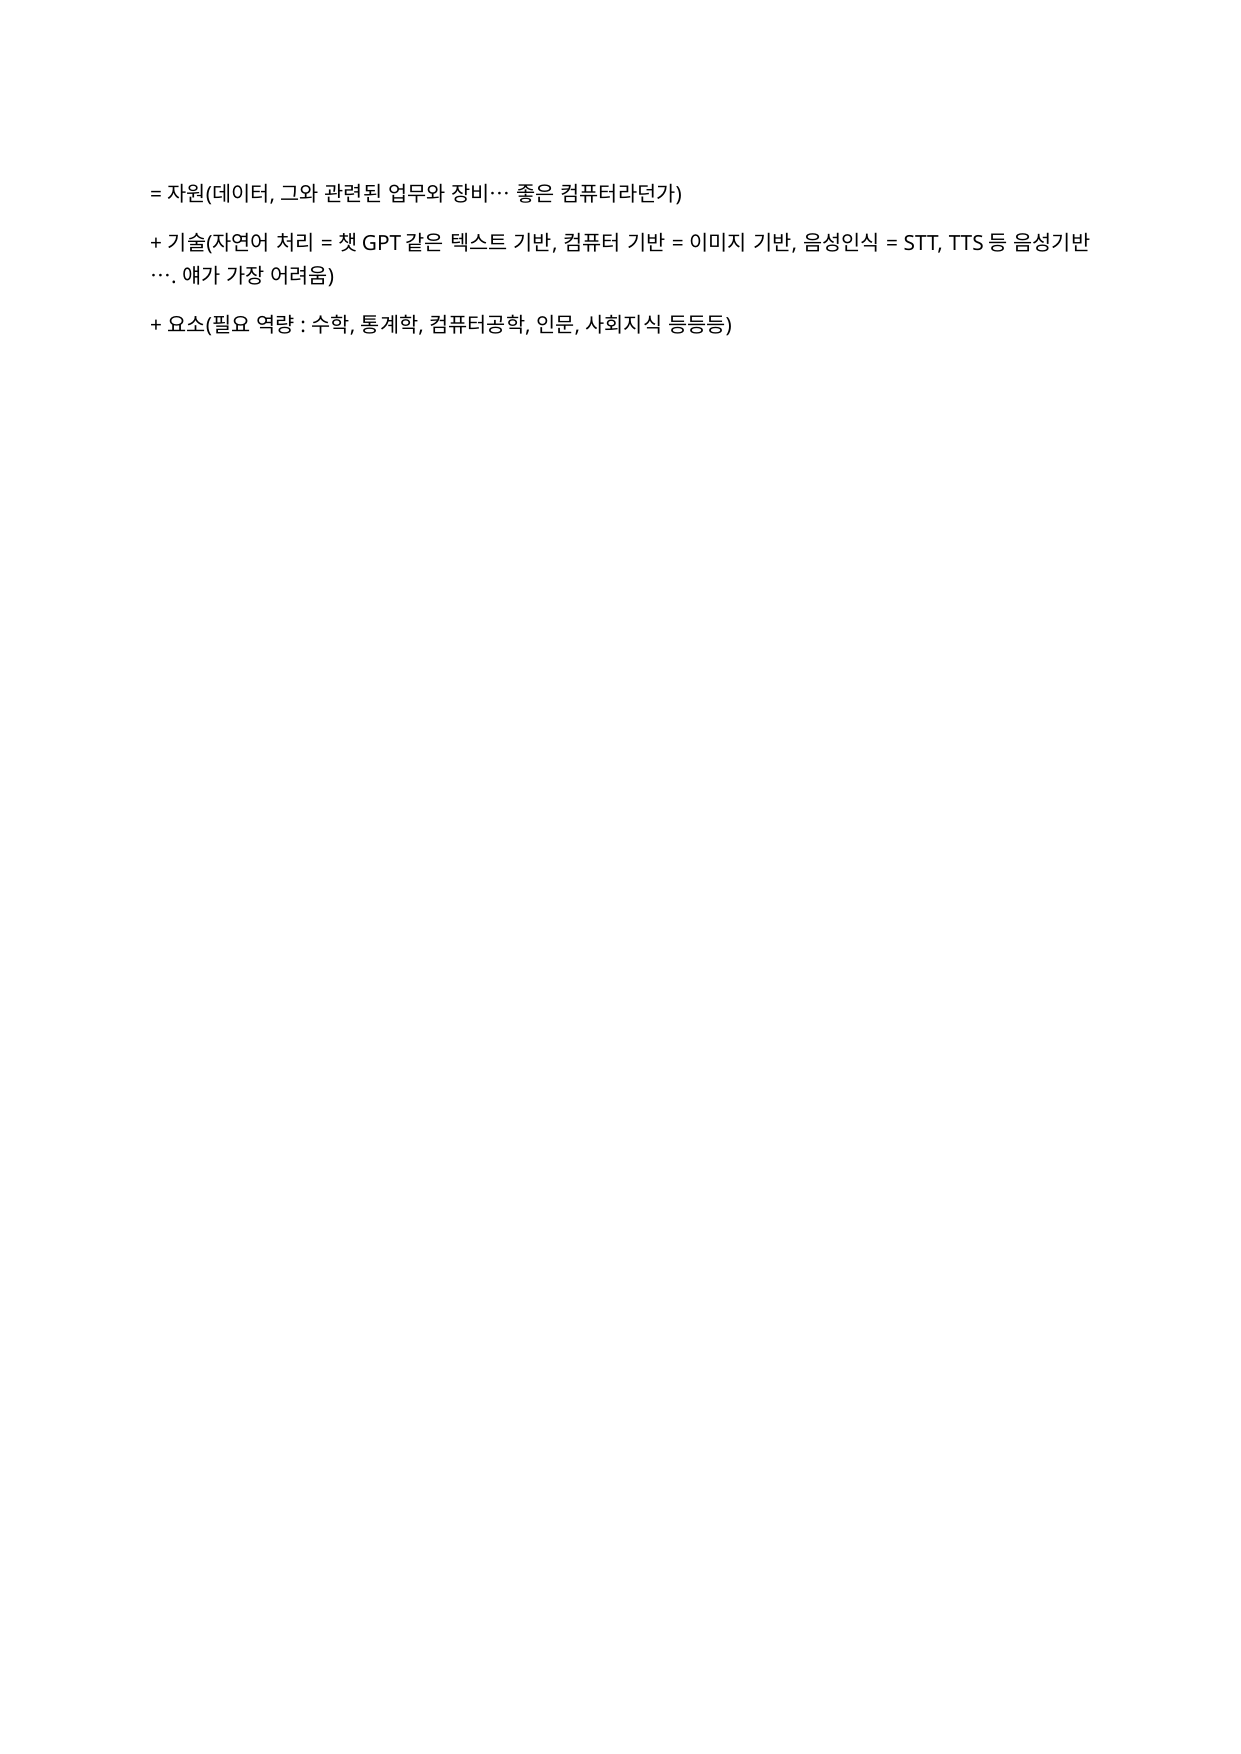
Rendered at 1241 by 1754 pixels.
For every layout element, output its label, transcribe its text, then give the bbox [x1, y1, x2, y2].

text + 기술(자연어 처리 = 챗GPT같은 텍스트 기반, 컴퓨터 기반 = 이미지 기반, 음성인식 = STT, TTS등 음성기반…. 얘가 가장 어려움) [150, 227, 1090, 289]
text + 요소(필요 역량 : 수학, 통계학, 컴퓨터공학, 인문, 사회지식 등등등) [150, 309, 1090, 339]
text = 자원(데이터, 그와 관련된 업무와 장비… 좋은 컴퓨터라던가) [150, 177, 1090, 207]
